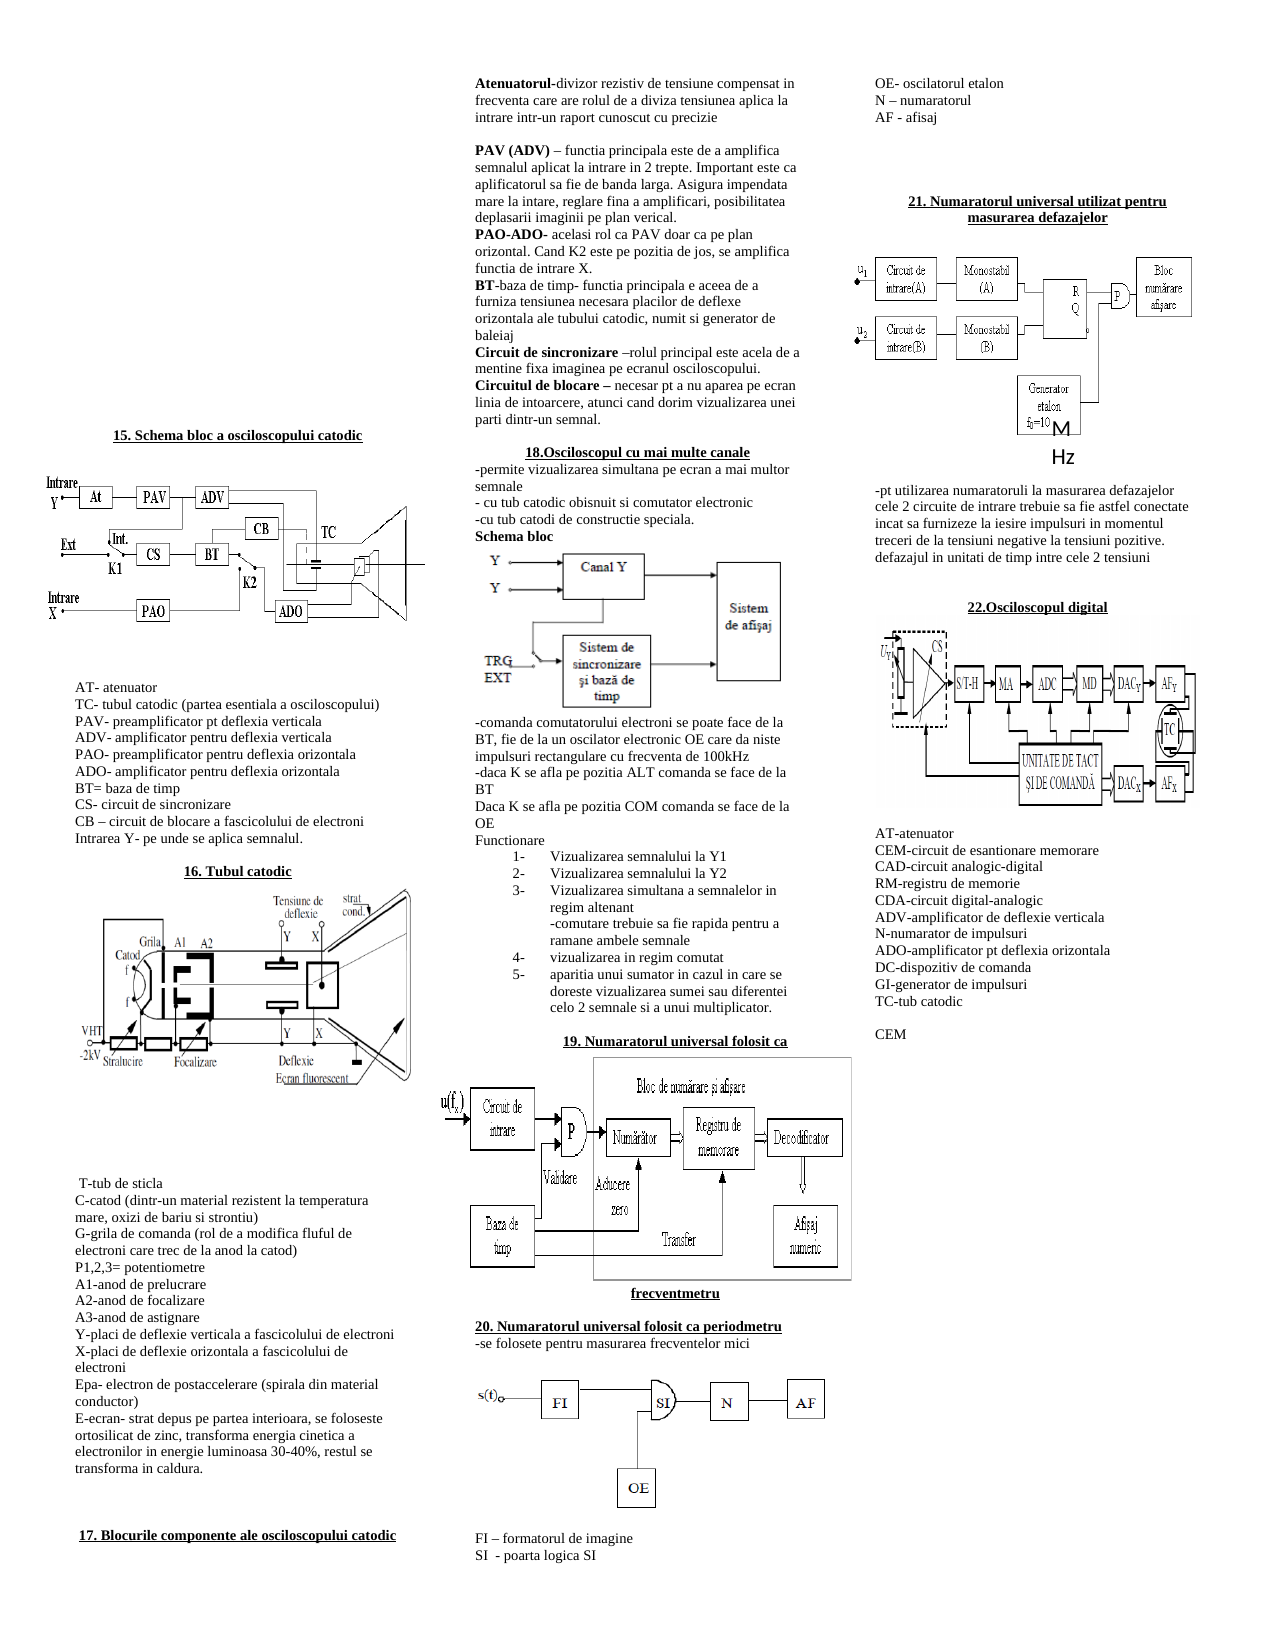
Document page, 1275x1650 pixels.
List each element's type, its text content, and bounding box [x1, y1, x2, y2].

list -se folosete pentru masurarea frecventelor mici [475, 1335, 800, 1351]
text ADO- amplificator pentru deflexia orizontala [75, 763, 400, 779]
list SI - poarta logica SI [475, 1547, 800, 1564]
text -daca K se afla pe pozitia ALT comanda se face de la BT [475, 764, 800, 798]
list FI – formatorul de imagine [475, 1530, 800, 1547]
text C-catod (dintr-un material rezistent la temperatura mare, oxizi de bariu si strontiu) [75, 1192, 400, 1225]
picture [40, 443, 430, 644]
text G-grila de comanda (rol de a modifica fluful de electroni care trec de la anod la catod) [75, 1225, 400, 1259]
list N-numarator de impulsuri [875, 925, 1200, 942]
text P1,2,3= potentiometre [75, 1259, 400, 1275]
list CAD-circuit analogic-digital [875, 858, 1200, 875]
text Intrarea Y- pe unde se aplica semnalul. [75, 830, 400, 846]
text BT= baza de timp [75, 779, 400, 796]
text -comanda comutatorului electroni se poate face de la BT, fie de la un oscilator electronic OE care da niste impulsuri rectangulare cu frecventa de 100kHz [475, 714, 800, 764]
list 19. Numaratorul universal folosit ca frecventmetru [550, 1033, 800, 1057]
text A2-anod de focalizare [75, 1292, 400, 1309]
list AT-atenuator [875, 824, 1200, 841]
picture [853, 257, 1192, 435]
list 22.Osciloscopul digital [875, 599, 1200, 615]
list AF - afisaj [875, 108, 1200, 125]
list vizualizarea in regim comutat [512, 949, 800, 966]
list 19. Numaratorul universal folosit ca frecventmetru [550, 1285, 800, 1301]
text ADV- amplificator pentru deflexia verticala [75, 729, 400, 746]
text Epa- electron de postaccelerare (spirala din material conductor) [75, 1376, 400, 1409]
list ADO-amplificator pt deflexia orizontala [875, 942, 1200, 959]
text CS- circuit de sincronizare [75, 796, 400, 813]
list 20. Numaratorul universal folosit ca periodmetru [475, 1318, 800, 1335]
text 15. Schema bloc a osciloscopului catodic [75, 427, 400, 444]
picture [875, 615, 1200, 808]
list -pt utilizarea numaratoruli la masurarea defazajelor cele 2 circuite de intrare trebuie sa fie astfel conectate incat sa furnizeze la iesire impulsuri in momentul treceri de la tensiuni negative la tensiuni pozitive. defazajul in unitati de timp intre cele 2 tensiuni [875, 481, 1200, 565]
text - cu tub catodic obisnuit si comutator electronic [475, 494, 800, 511]
picture [475, 544, 800, 714]
picture [439, 1057, 854, 1285]
text BT-baza de timp- functia principala e aceea de a furniza tensiunea necesara placilor de deflexe orizontala ale tubului catodic, numit si generator de baleiaj [475, 276, 800, 343]
text AT- atenuator [75, 679, 400, 696]
text E-ecran- strat depus pe partea interioara, se foloseste ortosilicat de zinc, transforma energia cinetica a electronilor in energie luminoasa 30-40%, restul se transforma in caldura. [75, 1409, 400, 1477]
text PAO-ADO- acelasi rol ca PAV doar ca pe plan orizontal. Cand K2 este pe pozitia de jos, se amplifica functia de intrare X. [475, 226, 800, 276]
text -permite vizualizarea simultana pe ecran a mai multor semnale [475, 461, 800, 494]
list 21. Numaratorul universal utilizat pentru masurarea defazajelor [875, 192, 1200, 226]
text Daca K se afla pe pozitia COM comanda se face de la OE [475, 798, 800, 831]
list CDA-circuit digital-analogic [875, 892, 1200, 908]
list DC-dispozitiv de comanda [875, 959, 1200, 976]
list ADV-amplificator de deflexie verticala [875, 908, 1200, 925]
text Circuitul de blocare – necesar pt a nu aparea pe ecran linia de intoarcere, atunci cand dorim vizualizarea unei parti dintr-un semnal. [475, 377, 800, 427]
text TC- tubul catodic (partea esentiala a osciloscopului) [75, 696, 400, 712]
text Schema bloc [475, 528, 800, 544]
picture [75, 880, 414, 1091]
text PAV (ADV) – functia principala este de a amplifica semnalul aplicat la intrare in 2 trepte. Important este ca aplificatorul sa fie de banda larga. Asigura impendata mare la intare, reglare fina a amplificari, posibilitatea deplasarii imaginii pe plan verical. [475, 142, 800, 226]
text 17. Blocurile componente ale osciloscopului catodic [75, 1527, 400, 1544]
text A3-anod de astignare [75, 1309, 400, 1326]
list aparitia unui sumator in cazul in care se doreste vizualizarea sumei sau diferentei celo 2 semnale si a unui multiplicator. [512, 966, 800, 1016]
text PAV- preamplificator pt deflexia verticala [75, 712, 400, 729]
text A1-anod de prelucrare [75, 1275, 400, 1292]
text Y-placi de deflexie verticala a fascicolului de electroni [75, 1326, 400, 1342]
list CEM-circuit de esantionare memorare [875, 841, 1200, 858]
text 18.Osciloscopul cu mai multe canale [475, 444, 800, 461]
list CEM [875, 1026, 1200, 1043]
text Circuit de sincronizare –rolul principal este acela de a mentine fixa imaginea pe ecranul osciloscopului. [475, 343, 800, 377]
picture [475, 1368, 833, 1514]
list OE- oscilatorul etalon [875, 75, 1200, 92]
text X-placi de deflexie orizontala a fascicolului de electroni [75, 1342, 400, 1376]
text Functionare [475, 831, 800, 848]
list TC-tub catodic [875, 992, 1200, 1009]
text Atenuatorul-divizor rezistiv de tensiune compensat in frecventa care are rolul de a diviza tensiunea aplica la intrare intr-un raport cunoscut cu precizie [475, 75, 800, 125]
text T-tub de sticla [75, 1175, 400, 1192]
list -comutare trebuie sa fie rapida pentru a ramane ambele semnale [550, 915, 800, 949]
text CB – circuit de blocare a fascicolului de electroni [75, 813, 400, 830]
text 16. Tubul catodic [75, 863, 400, 880]
list Vizualizarea semnalului la Y2 [512, 865, 800, 882]
list GI-generator de impulsuri [875, 976, 1200, 992]
list Vizualizarea simultana a semnalelor in regim altenant [512, 882, 800, 915]
text PAO- preamplificator pentru deflexia orizontala [75, 746, 400, 763]
text -cu tub catodi de constructie speciala. [475, 511, 800, 528]
picture [1055, 431, 1067, 435]
list Vizualizarea semnalului la Y1 [512, 848, 800, 865]
list RM-registru de memorie [875, 875, 1200, 892]
list N – numaratorul [875, 92, 1200, 108]
